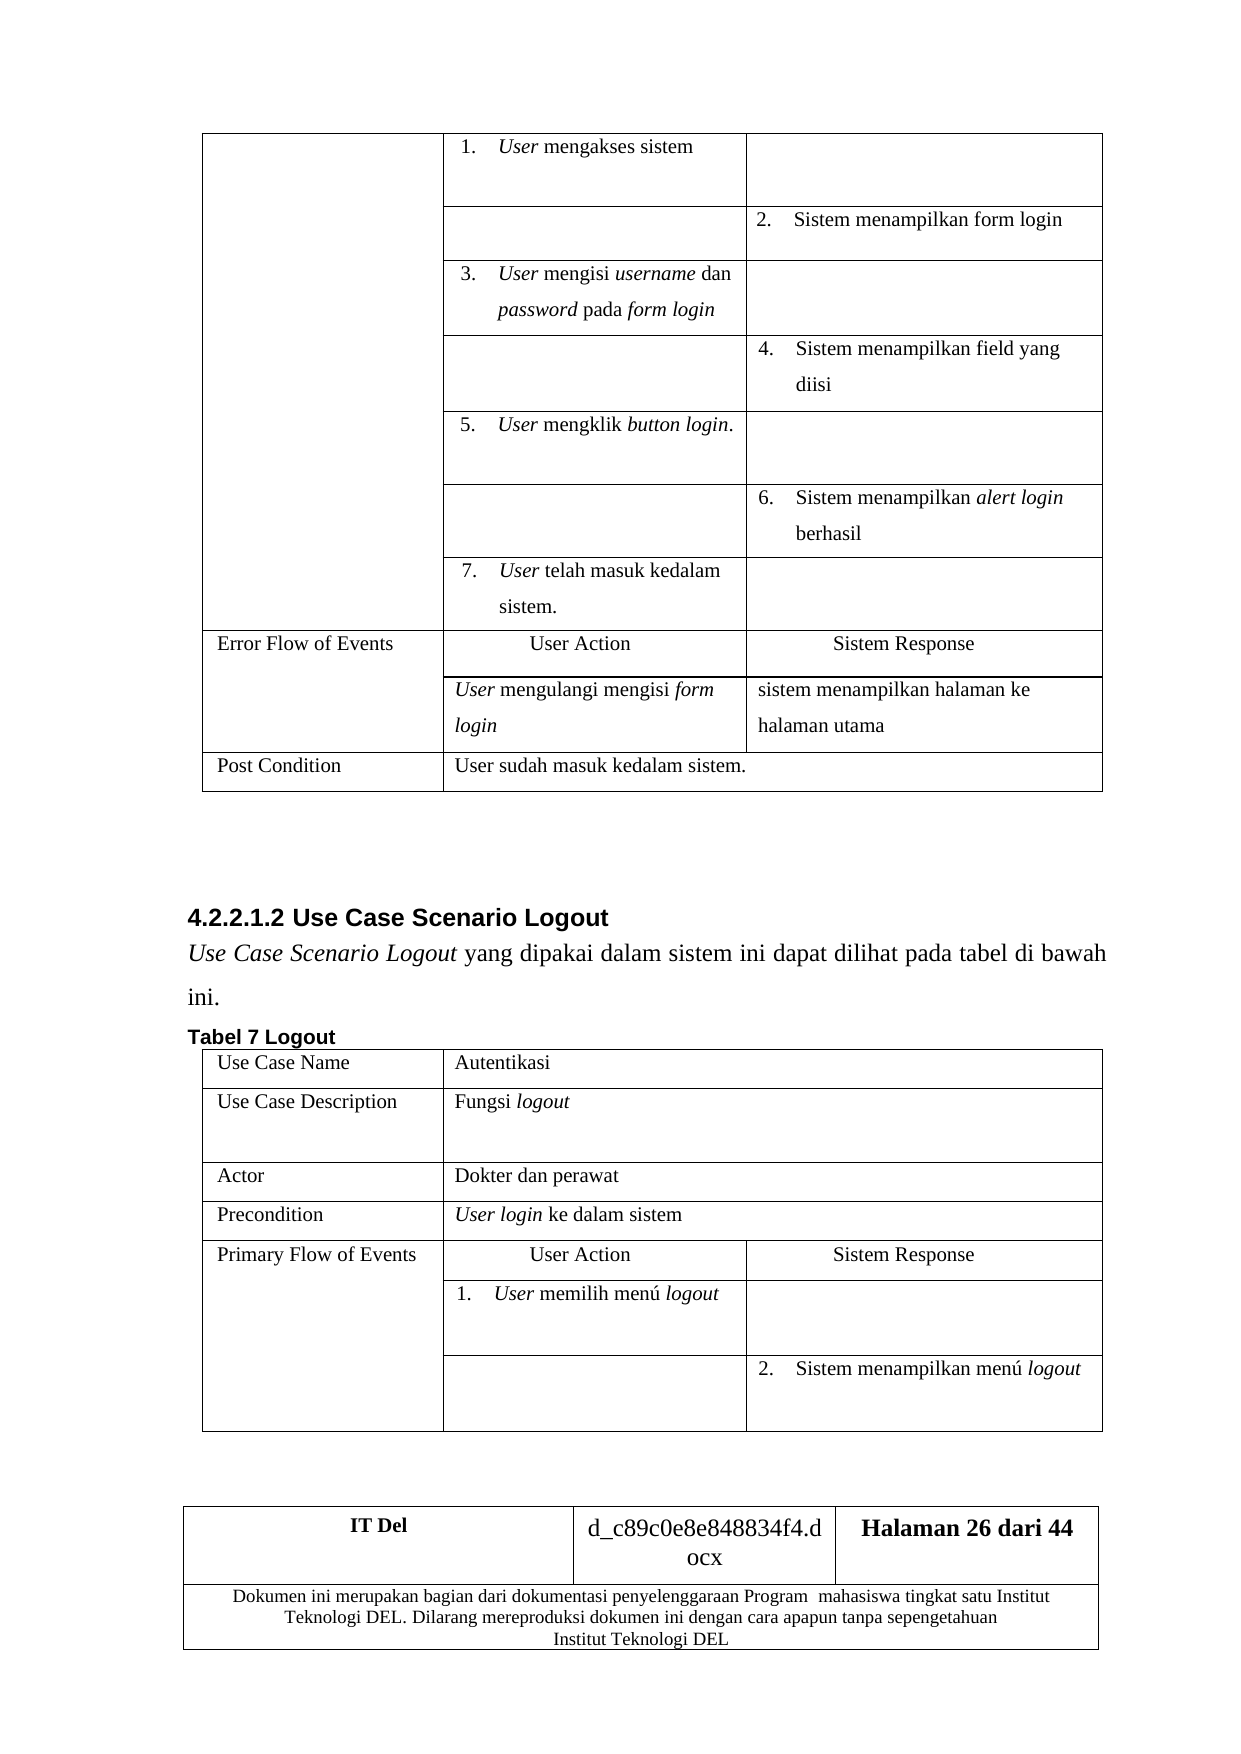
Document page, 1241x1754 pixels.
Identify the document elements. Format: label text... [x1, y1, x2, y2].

table_cell [747, 412, 1102, 484]
table_cell Sistem menampilkan menú logout [747, 1356, 1102, 1431]
table_cell User sudah masuk kedalam sistem. [444, 753, 1102, 791]
table_cell User login ke dalam sistem [444, 1202, 1102, 1240]
table_cell Post Condition [203, 753, 443, 791]
table_cell Dokter dan perawat [444, 1163, 1102, 1201]
table_cell User mengklik button login. [444, 412, 746, 484]
table_cell [747, 134, 1102, 206]
table_cell Sistem menampilkan form login [747, 207, 1102, 260]
table_cell User mengisi username dan password pada form login [444, 261, 746, 335]
table_cell Primary Flow of Events [203, 1241, 443, 1431]
table_cell User mengulangi mengisi form login [444, 678, 746, 752]
table_cell [444, 1356, 746, 1431]
subtitle Use Case Scenario Logout [187, 903, 1107, 932]
table_cell Sistem Response [747, 1241, 1102, 1280]
table_cell Precondition [203, 1202, 443, 1240]
table_header Autentikasi [444, 1050, 1102, 1088]
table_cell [203, 134, 443, 630]
table_cell User memilih menú logout [444, 1281, 746, 1355]
text Tabel 7 Logout [187, 1025, 1107, 1049]
text Use Case Scenario Logout yang dipakai dalam sistem ini dapat dilihat pada tabel di bawah ini. [187, 938, 1107, 1010]
table_cell [747, 558, 1102, 630]
table_header Use Case Name [203, 1050, 443, 1088]
table_cell User telah masuk kedalam sistem. [444, 558, 746, 630]
table_cell [444, 336, 746, 411]
table_cell Use Case Description [203, 1089, 443, 1162]
table_cell Sistem menampilkan alert login berhasil [747, 485, 1102, 557]
table_cell User mengakses sistem [444, 134, 746, 206]
table_cell Sistem Response [747, 631, 1102, 676]
table_cell User Action [444, 631, 746, 676]
table_cell Actor [203, 1163, 443, 1201]
table_cell [747, 1281, 1102, 1355]
table_cell [444, 485, 746, 557]
table_cell [444, 207, 746, 260]
table_cell User Action [444, 1241, 746, 1280]
table_cell Fungsi logout [444, 1089, 1102, 1162]
table_cell sistem menampilkan halaman ke halaman utama [747, 678, 1102, 752]
table_cell Sistem menampilkan field yang diisi [747, 336, 1102, 411]
table_cell Error Flow of Events [203, 631, 443, 752]
table_cell [747, 261, 1102, 335]
